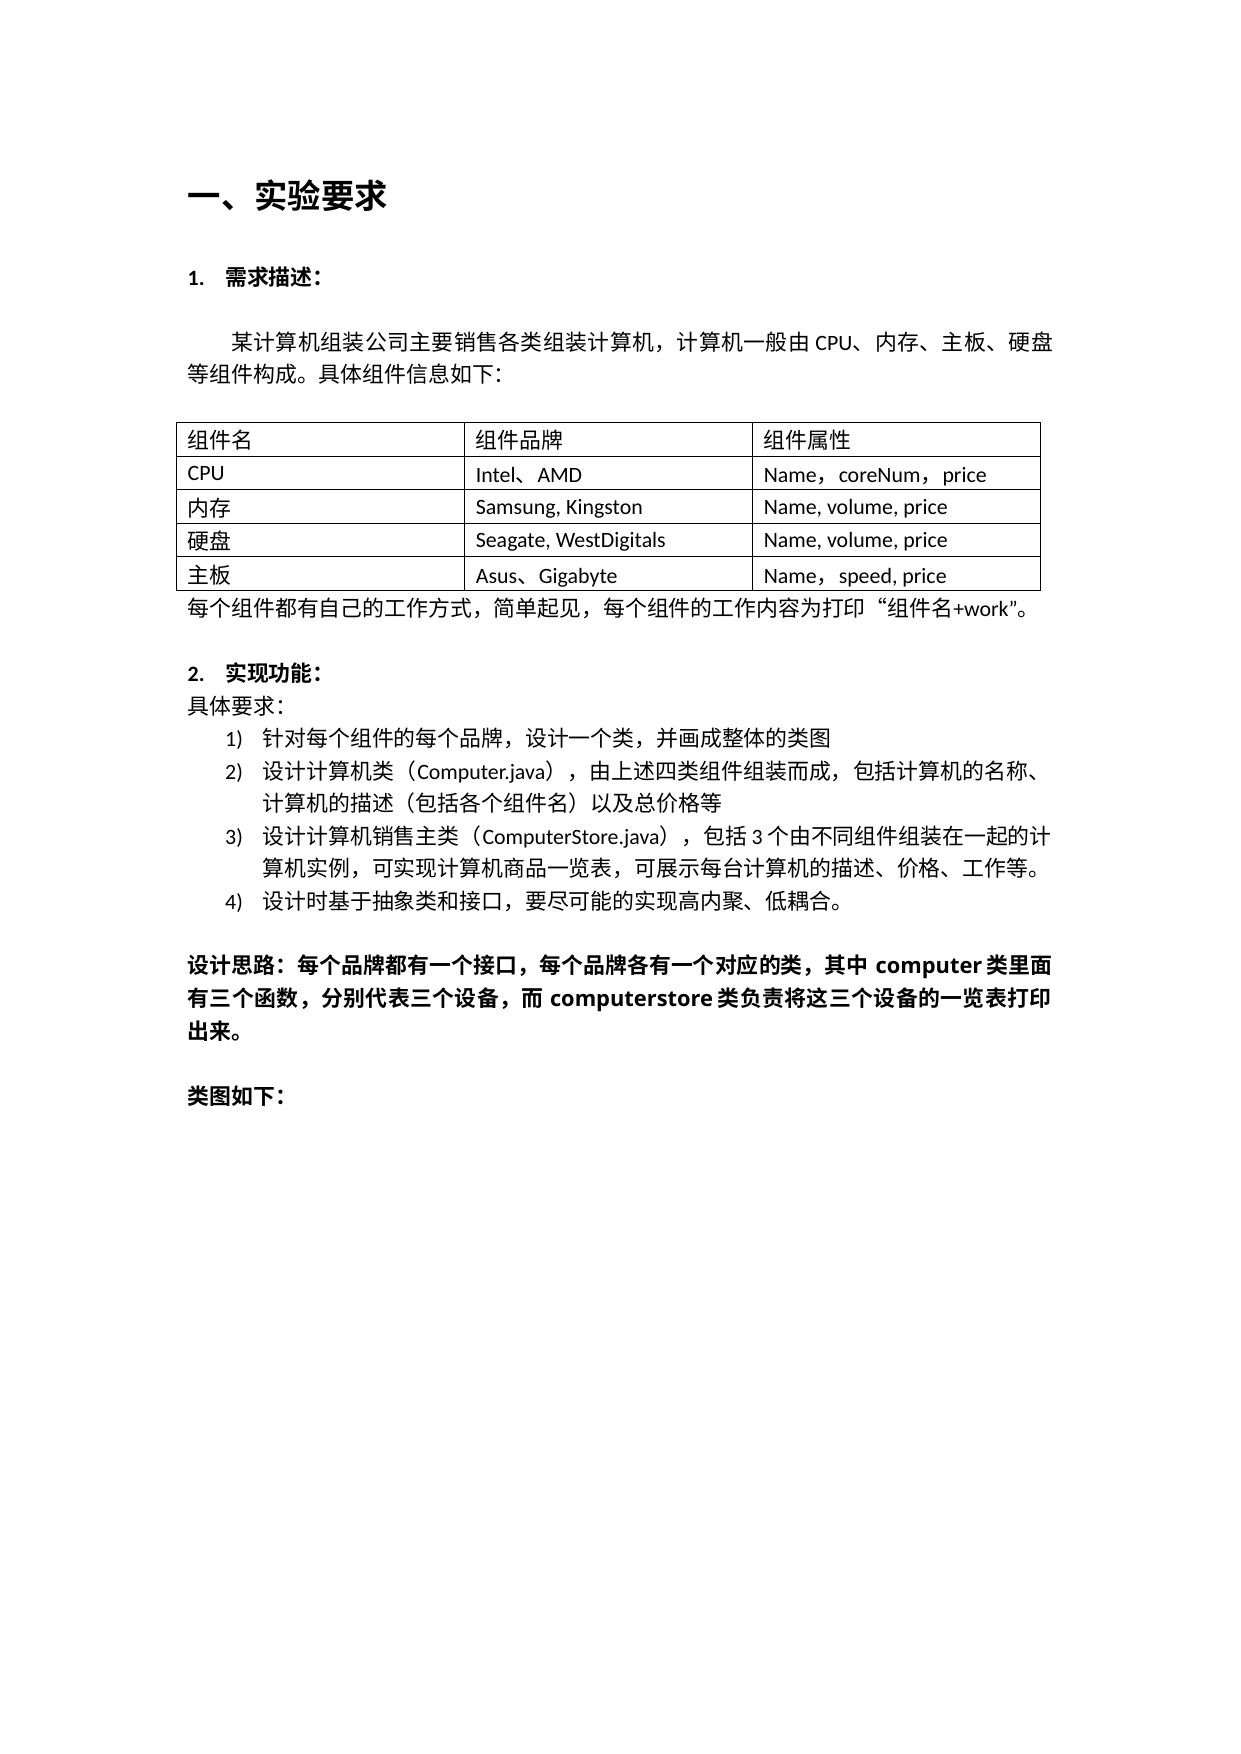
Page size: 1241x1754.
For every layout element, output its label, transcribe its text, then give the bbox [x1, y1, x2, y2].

list 实现功能： [187, 656, 1053, 688]
table_header 组件品牌 [465, 423, 752, 456]
text 某计算机组装公司主要销售各类组装计算机，计算机一般由CPU、内存、主板、硬盘等组件构成。具体组件信息如下： [187, 324, 1053, 389]
table_cell 主板 [177, 557, 464, 590]
list 设计计算机类（Computer.java），由上述四类组件组装而成，包括计算机的名称、计算机的描述（包括各个组件名）以及总价格等 [225, 753, 1053, 818]
list 需求描述： [187, 259, 1053, 292]
table_cell Intel、AMD [465, 457, 752, 489]
table_cell Name, volume, price [753, 524, 1040, 556]
table_cell Name，coreNum，price [753, 457, 1040, 489]
table_header 组件名 [177, 423, 464, 456]
list 设计计算机销售主类（ComputerStore.java），包括3个由不同组件组装在一起的计算机实例，可实现计算机商品一览表，可展示每台计算机的描述、价格、工作等。 [225, 818, 1053, 883]
list 设计时基于抽象类和接口，要尽可能的实现高内聚、低耦合。 [225, 883, 1053, 916]
text 每个组件都有自己的工作方式，简单起见，每个组件的工作内容为打印“组件名+work”。 [187, 591, 1053, 623]
table_cell Name，speed, price [753, 557, 1040, 590]
table_cell Asus、Gigabyte [465, 557, 752, 590]
table_cell Samsung, Kingston [465, 490, 752, 523]
text 具体要求： [187, 688, 1053, 721]
text 类图如下： [187, 1078, 1053, 1111]
table_cell 硬盘 [177, 524, 464, 556]
table_cell Seagate, WestDigitals [465, 524, 752, 556]
table_cell CPU [177, 457, 464, 489]
table_cell Name, volume, price [753, 490, 1040, 523]
text 一、实验要求 [187, 162, 1053, 227]
table_cell 内存 [177, 490, 464, 523]
table_header 组件属性 [753, 423, 1040, 456]
text 设计思路：每个品牌都有一个接口，每个品牌各有一个对应的类，其中computer类里面有三个函数，分别代表三个设备，而computerstore类负责将这三个设备的一览表打印出来。 [187, 948, 1053, 1046]
list 针对每个组件的每个品牌，设计一个类，并画成整体的类图 [225, 721, 1053, 753]
